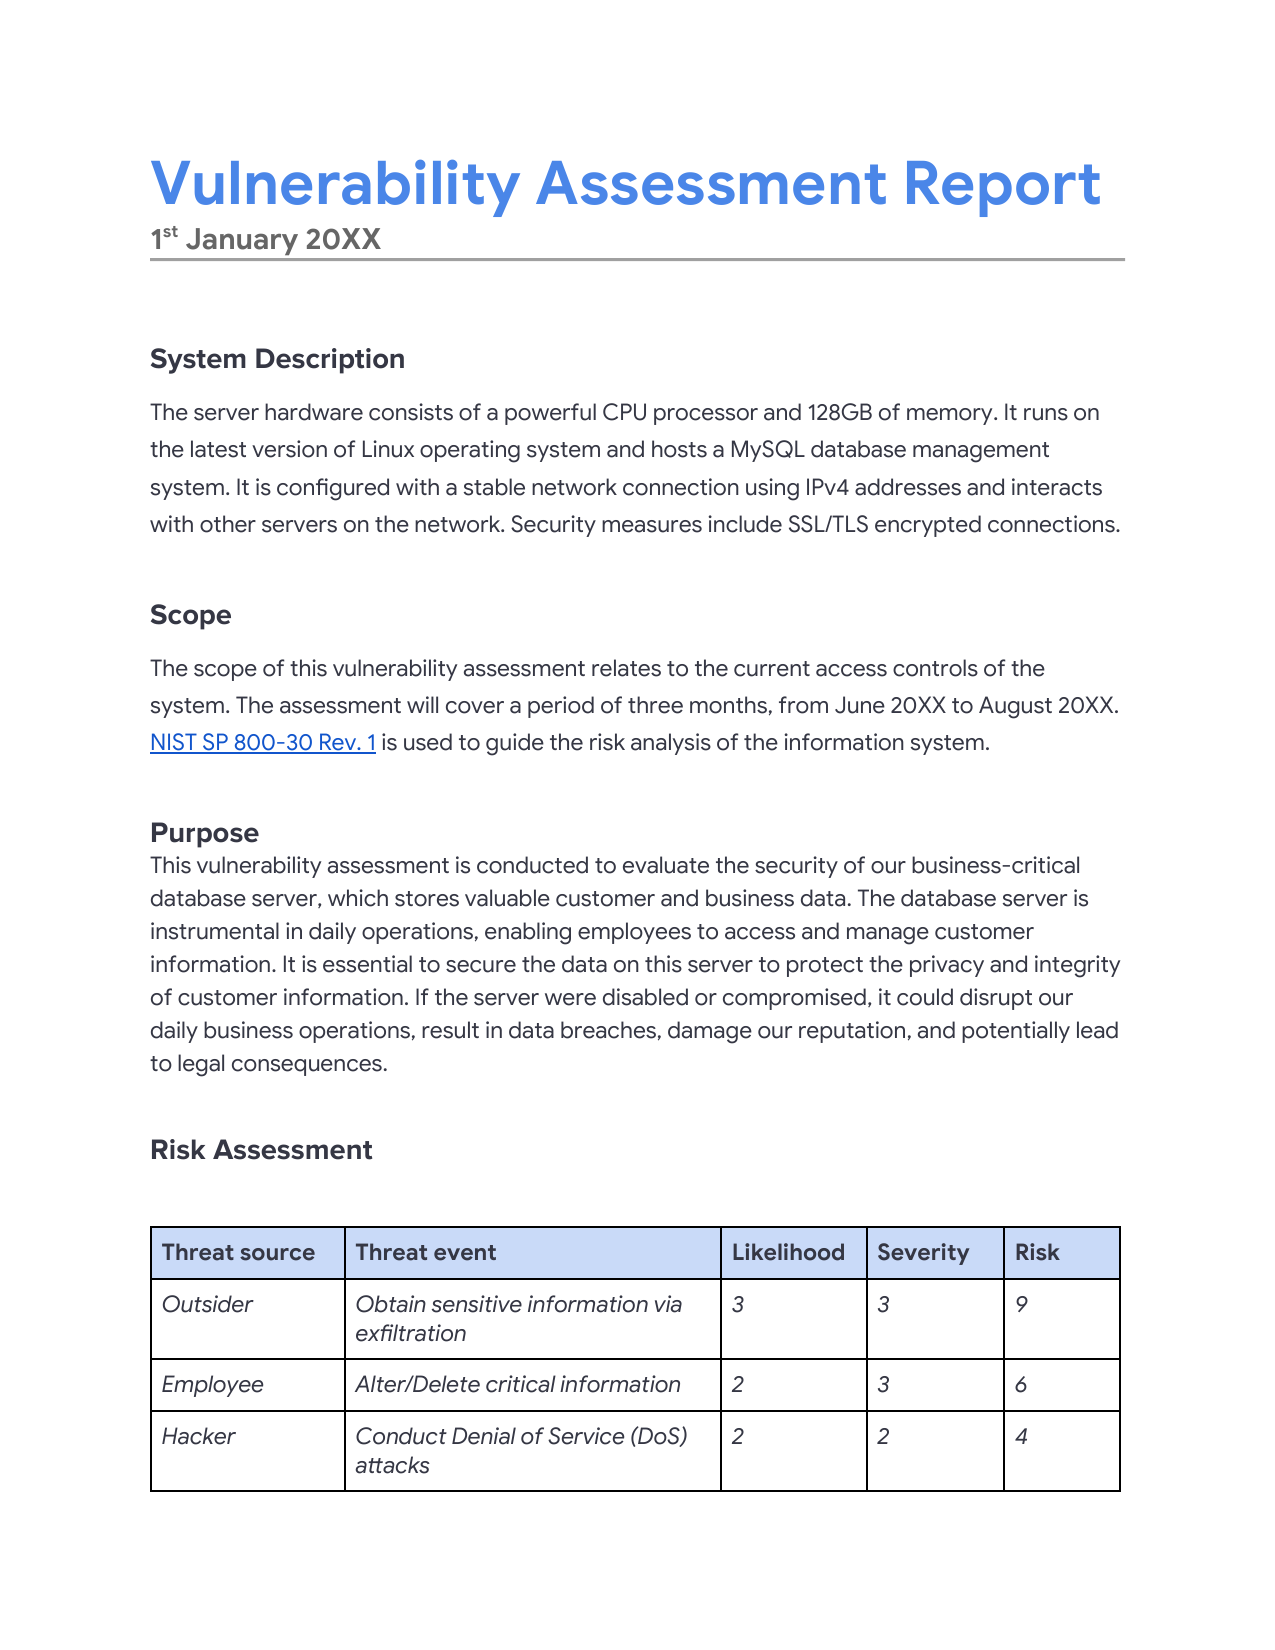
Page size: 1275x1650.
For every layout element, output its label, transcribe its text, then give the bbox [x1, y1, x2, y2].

table_cell Hacker [152, 1412, 344, 1490]
subtitle System Description [150, 342, 1125, 377]
table_cell 3 [722, 1280, 866, 1358]
table_cell 3 [868, 1360, 1003, 1410]
table_header Threat event [346, 1228, 720, 1278]
subtitle 1st January 20XX [150, 221, 1125, 258]
subtitle Risk Assessment [150, 1132, 1125, 1168]
table_cell 2 [722, 1360, 866, 1410]
subtitle Scope [150, 597, 1125, 633]
text The scope of this vulnerability assessment relates to the current access controls of the system. The assessment will cover a period of three months, from June 20XX to August 20XX. NIST SP 800-30 Rev. 1 is used to guide the risk analysis of the information system. [150, 654, 1125, 757]
title Vulnerability Assessment Report [150, 146, 1125, 221]
table_header Likelihood [722, 1228, 866, 1278]
table_header Threat source [152, 1228, 344, 1278]
table_cell 3 [868, 1280, 1003, 1358]
table_cell 2 [722, 1412, 866, 1490]
text The server hardware consists of a powerful CPU processor and 128GB of memory. It runs on the latest version of Linux operating system and hosts a MySQL database management system. It is configured with a stable network connection using IPv4 addresses and interacts with other servers on the network. Security measures include SSL/TLS encrypted connections. [150, 398, 1125, 539]
text This vulnerability assessment is conducted to evaluate the security of our business-critical database server, which stores valuable customer and business data. The database server is instrumental in daily operations, enabling employees to access and manage customer information. It is essential to secure the data on this server to protect the privacy and integrity of customer information. If the server were disabled or compromised, it could disrupt our daily business operations, result in data breaches, damage our reputation, and potentially lead to legal consequences. [150, 851, 1125, 1078]
table_cell Conduct Denial of Service (DoS) attacks [346, 1412, 720, 1490]
table_cell Employee [152, 1360, 344, 1410]
table_cell Alter/Delete critical information [346, 1360, 720, 1410]
table_cell Outsider [152, 1280, 344, 1358]
table_cell 6 [1005, 1360, 1119, 1410]
subtitle Purpose [150, 816, 1125, 851]
table_cell 9 [1005, 1280, 1119, 1358]
table_cell Obtain sensitive information via exfiltration [346, 1280, 720, 1358]
table_cell 2 [868, 1412, 1003, 1490]
table_cell 4 [1005, 1412, 1119, 1490]
table_header Severity [868, 1228, 1003, 1278]
table_header Risk [1005, 1228, 1119, 1278]
